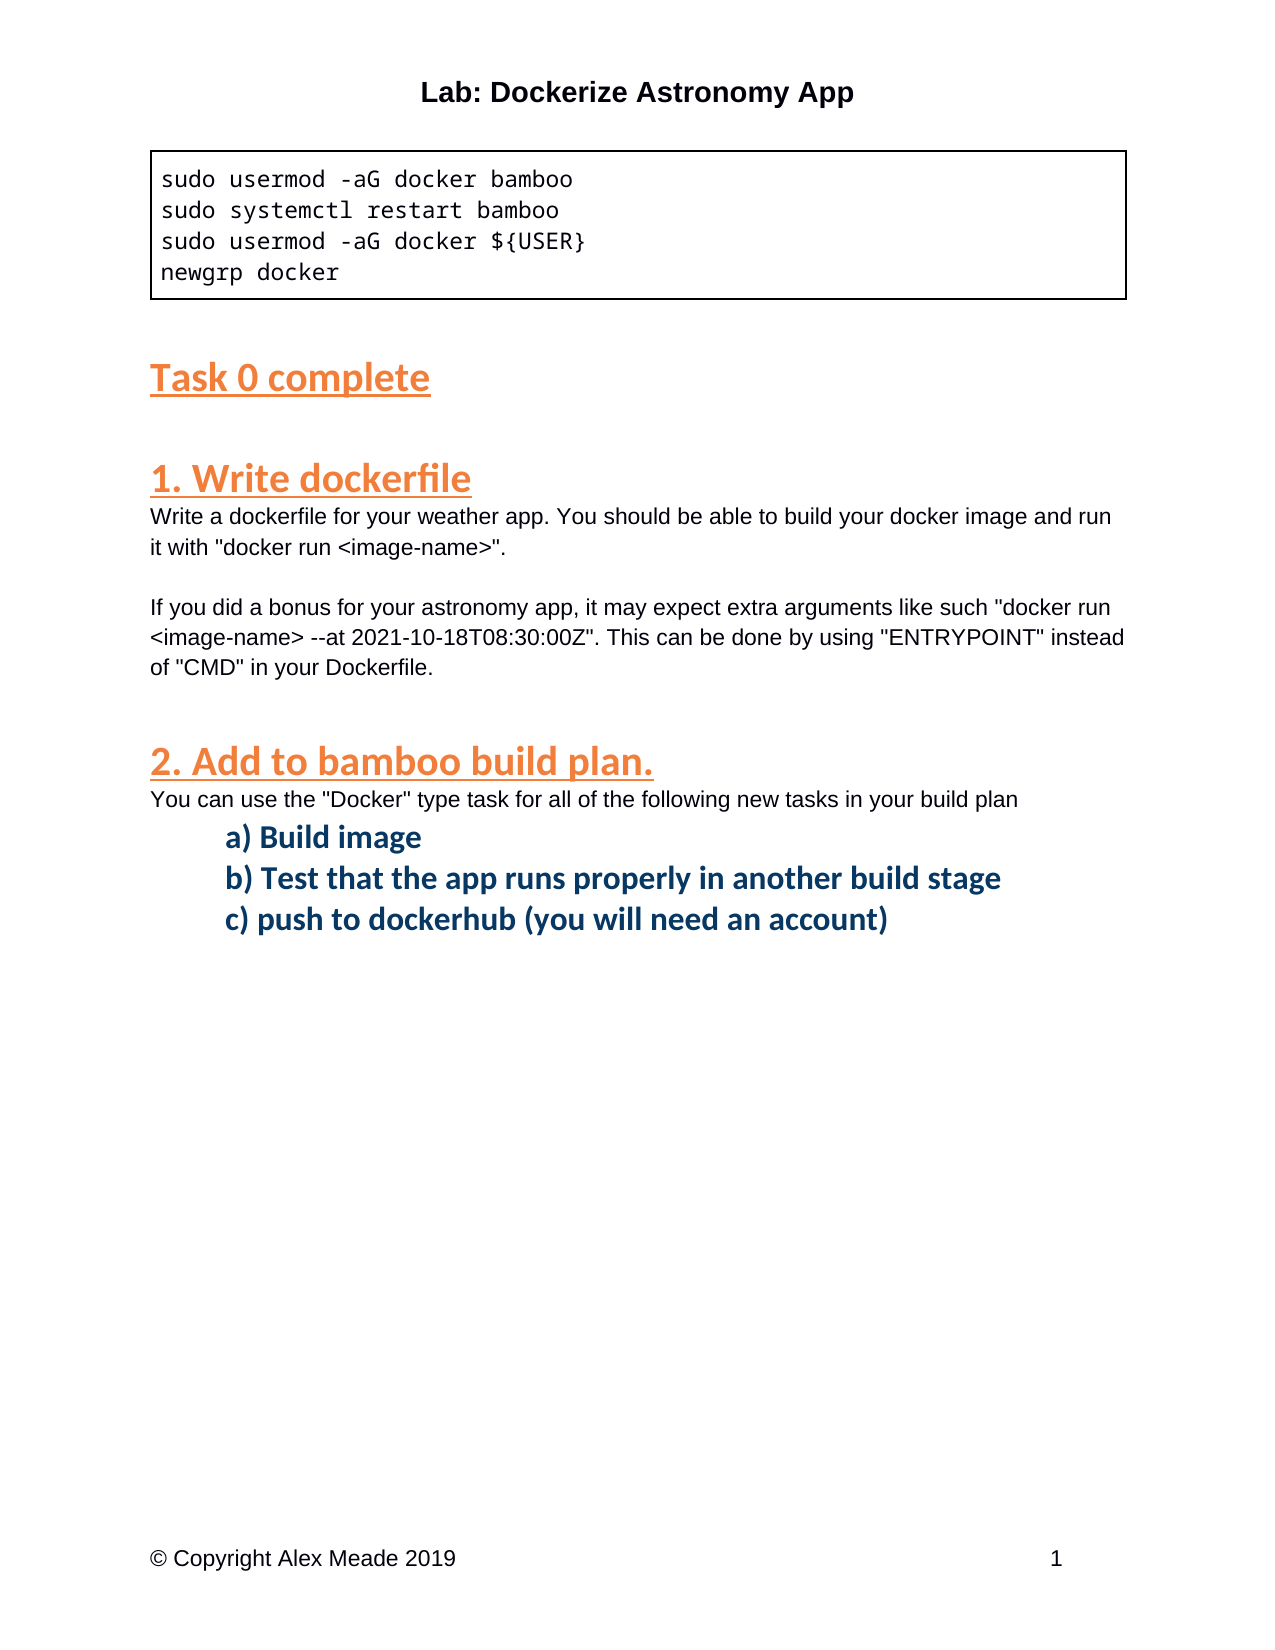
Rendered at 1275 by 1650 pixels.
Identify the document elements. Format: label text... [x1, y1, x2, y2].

subtitle 2. Add to bamboo build plan. [150, 735, 1125, 786]
subtitle Task 0 complete [150, 351, 1125, 402]
subtitle a) Build image [150, 816, 1125, 857]
subtitle b) Test that the app runs properly in another build stage [150, 857, 1125, 898]
text Write a dockerfile for your weather app. You should be able to build your docker image and run it with "docker run <image-name>". [150, 503, 1125, 560]
subtitle c) push to dockerhub (you will need an account) [150, 898, 1125, 939]
table_header sudo usermod -aG docker bamboo sudo systemctl restart bamboo sudo usermod -aG docker ${USER} newgrp docker [152, 152, 1125, 298]
text If you did a bonus for your astronomy app, it may expect extra arguments like such "docker run <image-name> --at 2021-10-18T08:30:00Z". This can be done by using "ENTRYPOINT" instead of "CMD" in your Dockerfile. [150, 594, 1125, 681]
text You can use the "Docker" type task for all of the following new tasks in your build plan [150, 786, 1125, 813]
subtitle 1. Write dockerfile [150, 452, 1125, 503]
